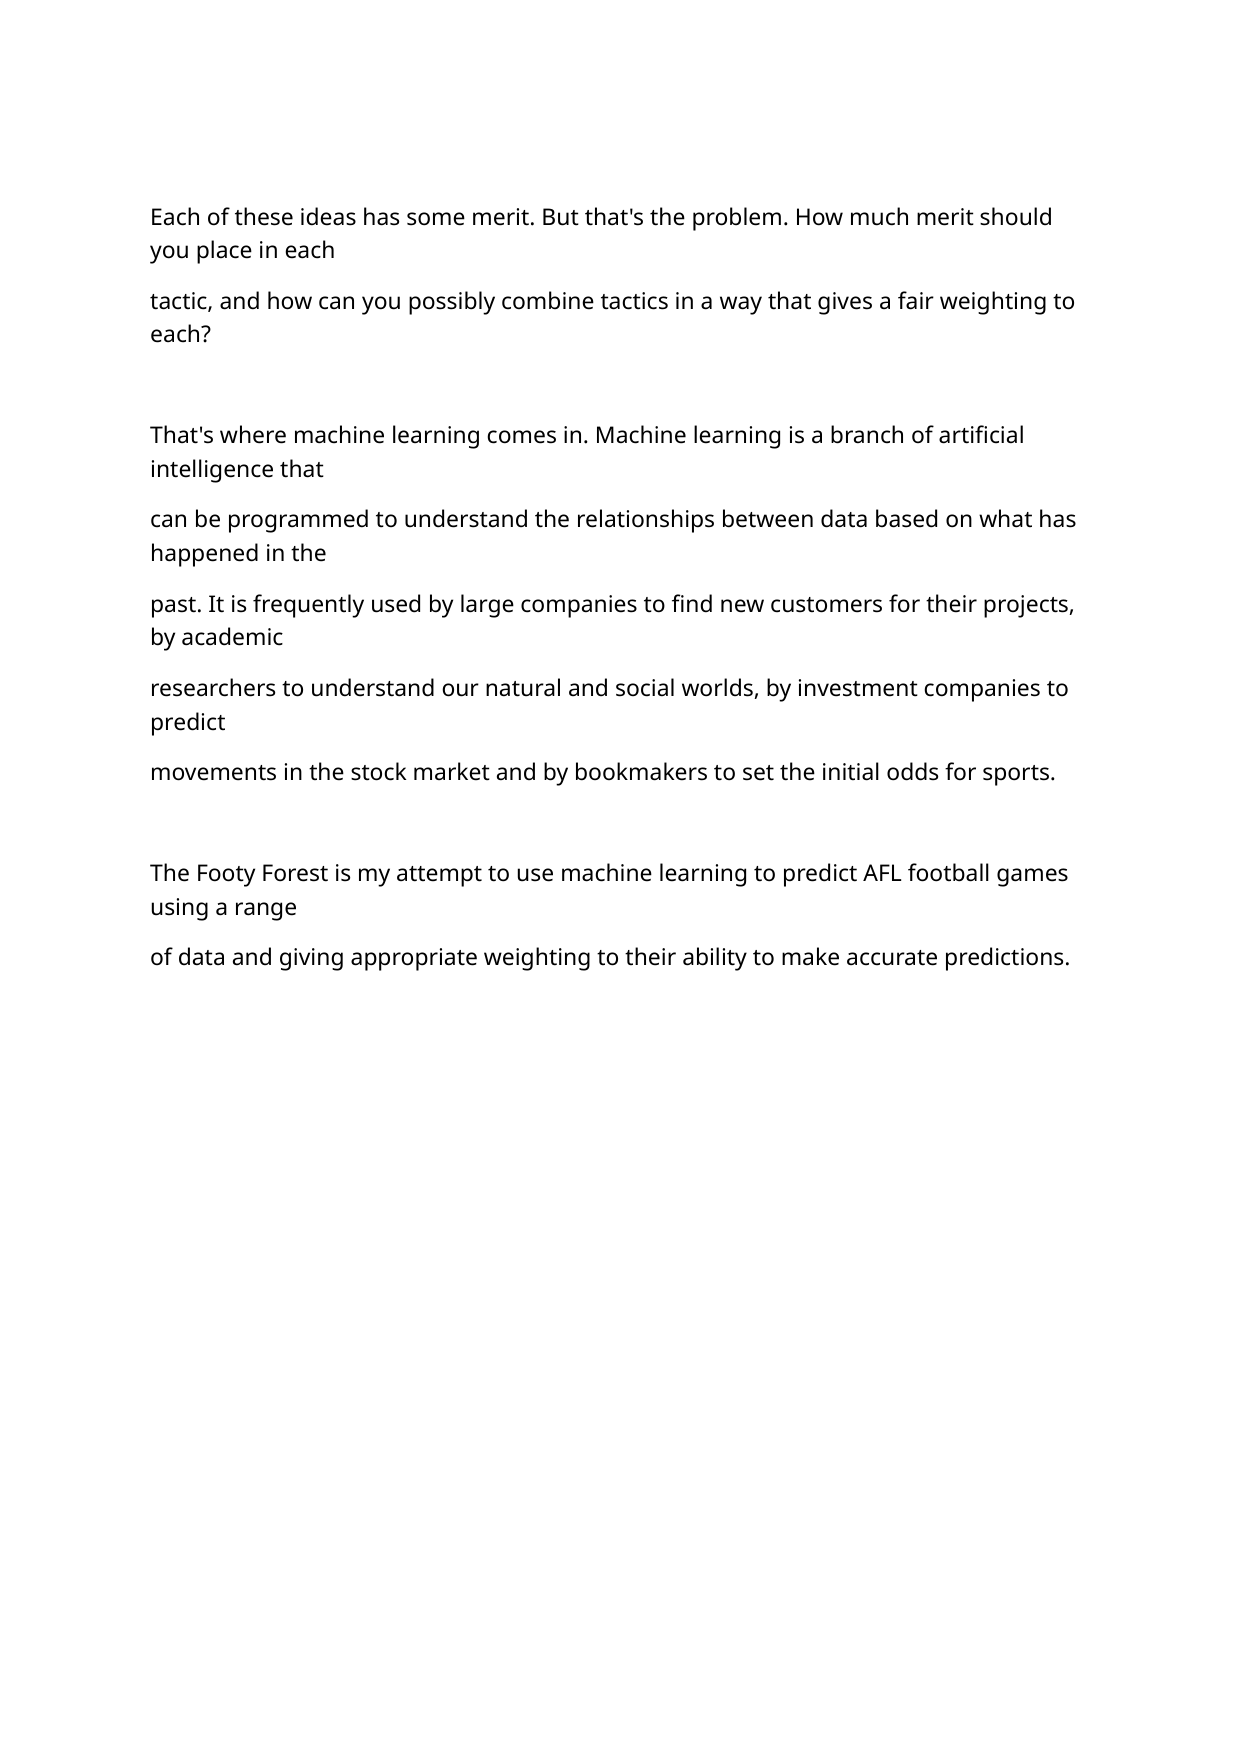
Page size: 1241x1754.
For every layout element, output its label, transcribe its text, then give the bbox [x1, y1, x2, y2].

text movements in the stock market and by bookmakers to set the initial odds for sports. [150, 756, 1090, 787]
text of data and giving appropriate weighting to their ability to make accurate predictions. [150, 941, 1090, 972]
text researchers to understand our natural and social worlds, by investment companies to predict [150, 672, 1090, 737]
text The Footy Forest is my attempt to use machine learning to predict AFL football games using a range [150, 857, 1090, 922]
text tactic, and how can you possibly combine tactics in a way that gives a fair weighting to each? [150, 284, 1090, 349]
text Each of these ideas has some merit. But that's the problem. How much merit should you place in each [150, 200, 1090, 265]
text can be programmed to understand the relationships between data based on what has happened in the [150, 503, 1090, 568]
text past. It is frequently used by large companies to find new customers for their projects, by academic [150, 587, 1090, 652]
text That's where machine learning comes in. Machine learning is a branch of artificial intelligence that [150, 419, 1090, 484]
